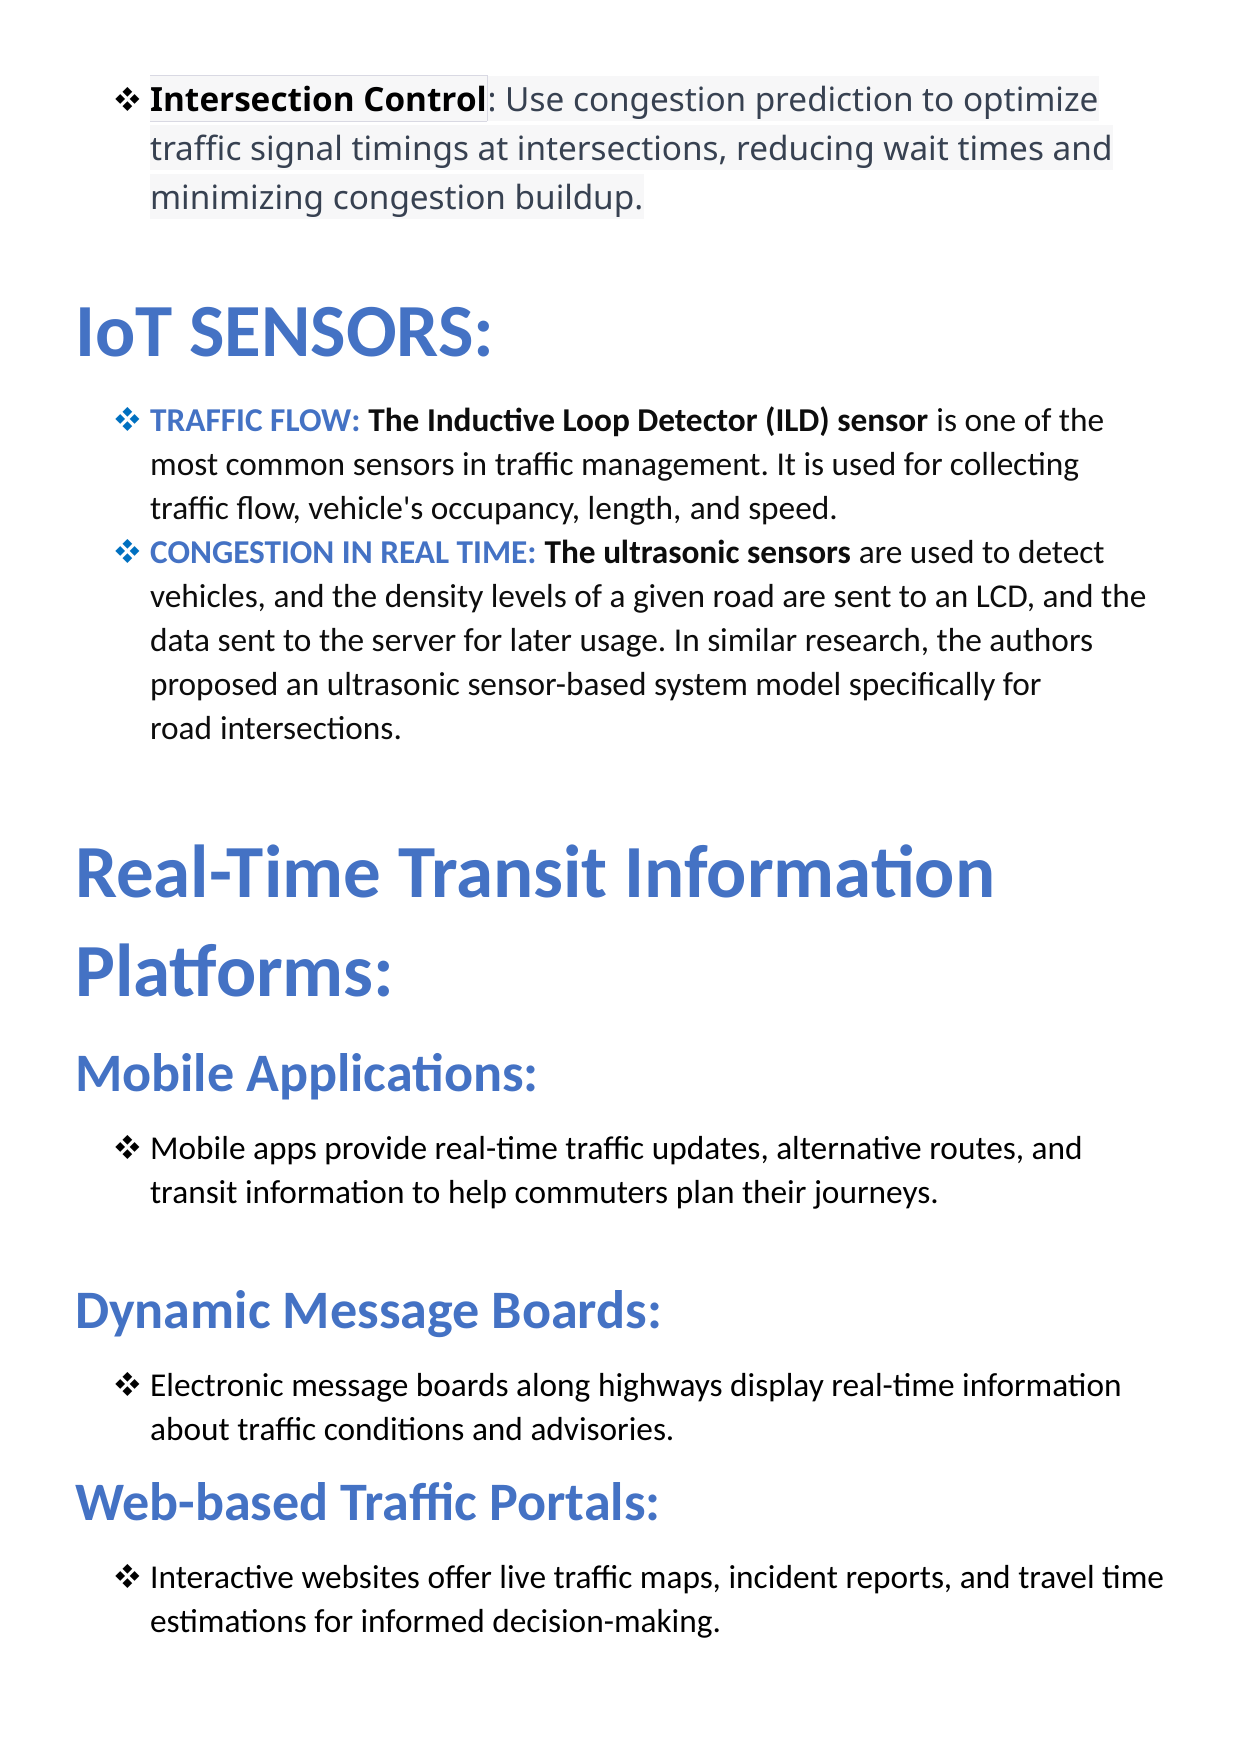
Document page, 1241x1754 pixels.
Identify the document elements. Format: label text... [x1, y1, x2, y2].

text Mobile Applications: [75, 1039, 1165, 1105]
list CONGESTION IN REAL TIME: The ultrasonic sensors are used to detect vehicles, and the density levels of a given road are sent to an LCD, and the data sent to the server for later usage. In similar research, the authors proposed an ultrasonic sensor-based system model specifically for road intersections. [112, 531, 1165, 747]
list Electronic message boards along highways display real-time information about traffic conditions and advisories. [112, 1364, 1165, 1448]
list Interactive websites offer live traffic maps, incident reports, and travel time estimations for informed decision-making. [112, 1556, 1165, 1641]
list Intersection Control: Use congestion prediction to optimize traffic signal timings at intersections, reducing wait times and minimizing congestion buildup. [112, 75, 1165, 219]
text IoT SENSORS: [75, 283, 1165, 375]
text Real-Time Transit Information Platforms: [75, 825, 1165, 1015]
text Web-based Traffic Portals: [75, 1468, 1165, 1534]
list Mobile apps provide real-time traffic updates, alternative routes, and transit information to help commuters plan their journeys. [112, 1127, 1165, 1212]
list TRAFFIC FLOW: The Inductive Loop Detector (ILD) sensor is one of the most common sensors in traffic management. It is used for collecting traffic flow, vehicle's occupancy, length, and speed. [112, 399, 1165, 528]
text Dynamic Message Boards: [75, 1276, 1165, 1342]
